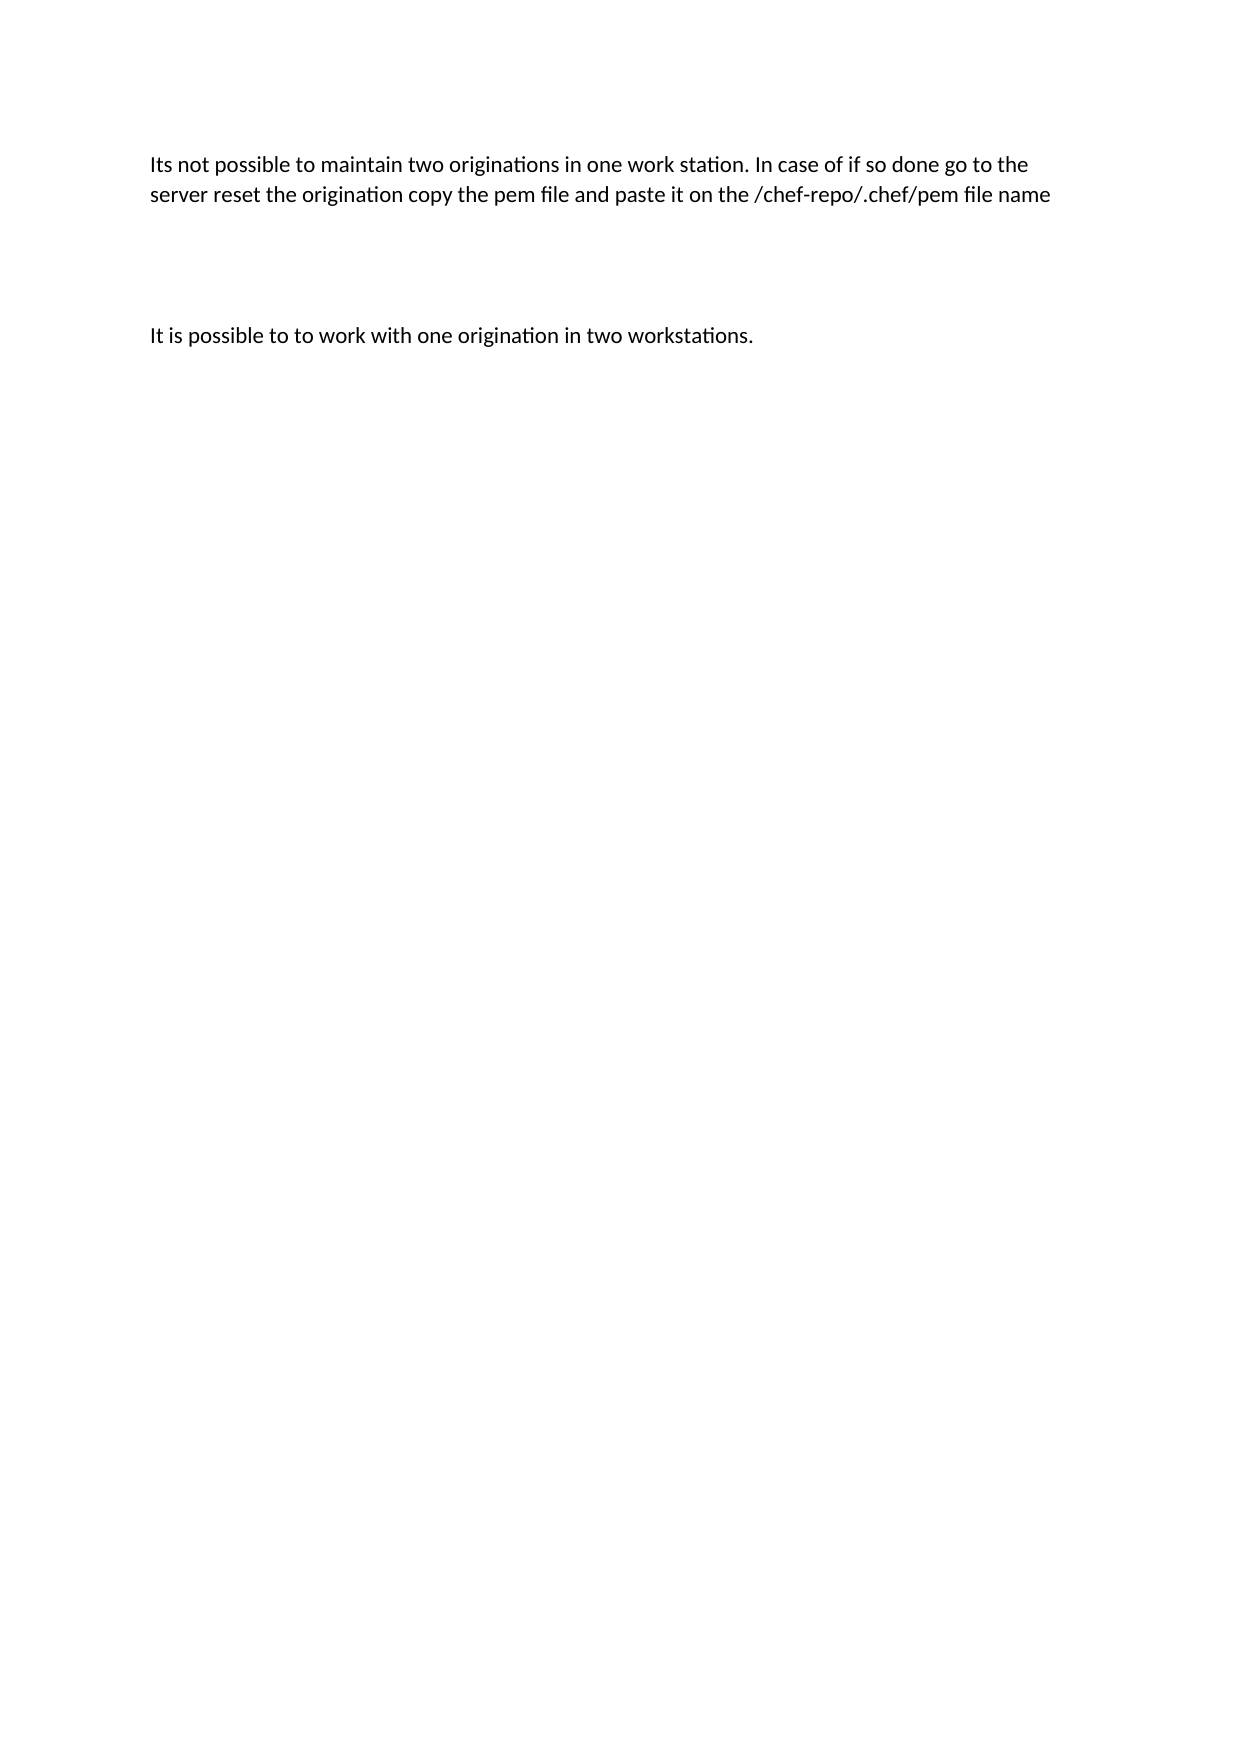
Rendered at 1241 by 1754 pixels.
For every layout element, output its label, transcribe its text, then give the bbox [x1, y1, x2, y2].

text It is possible to to work with one origination in two workstations. [150, 321, 1090, 349]
text Its not possible to maintain two originations in one work station. In case of if so done go to the server reset the origination copy the pem file and paste it on the /chef-repo/.chef/pem file name [150, 150, 1090, 208]
